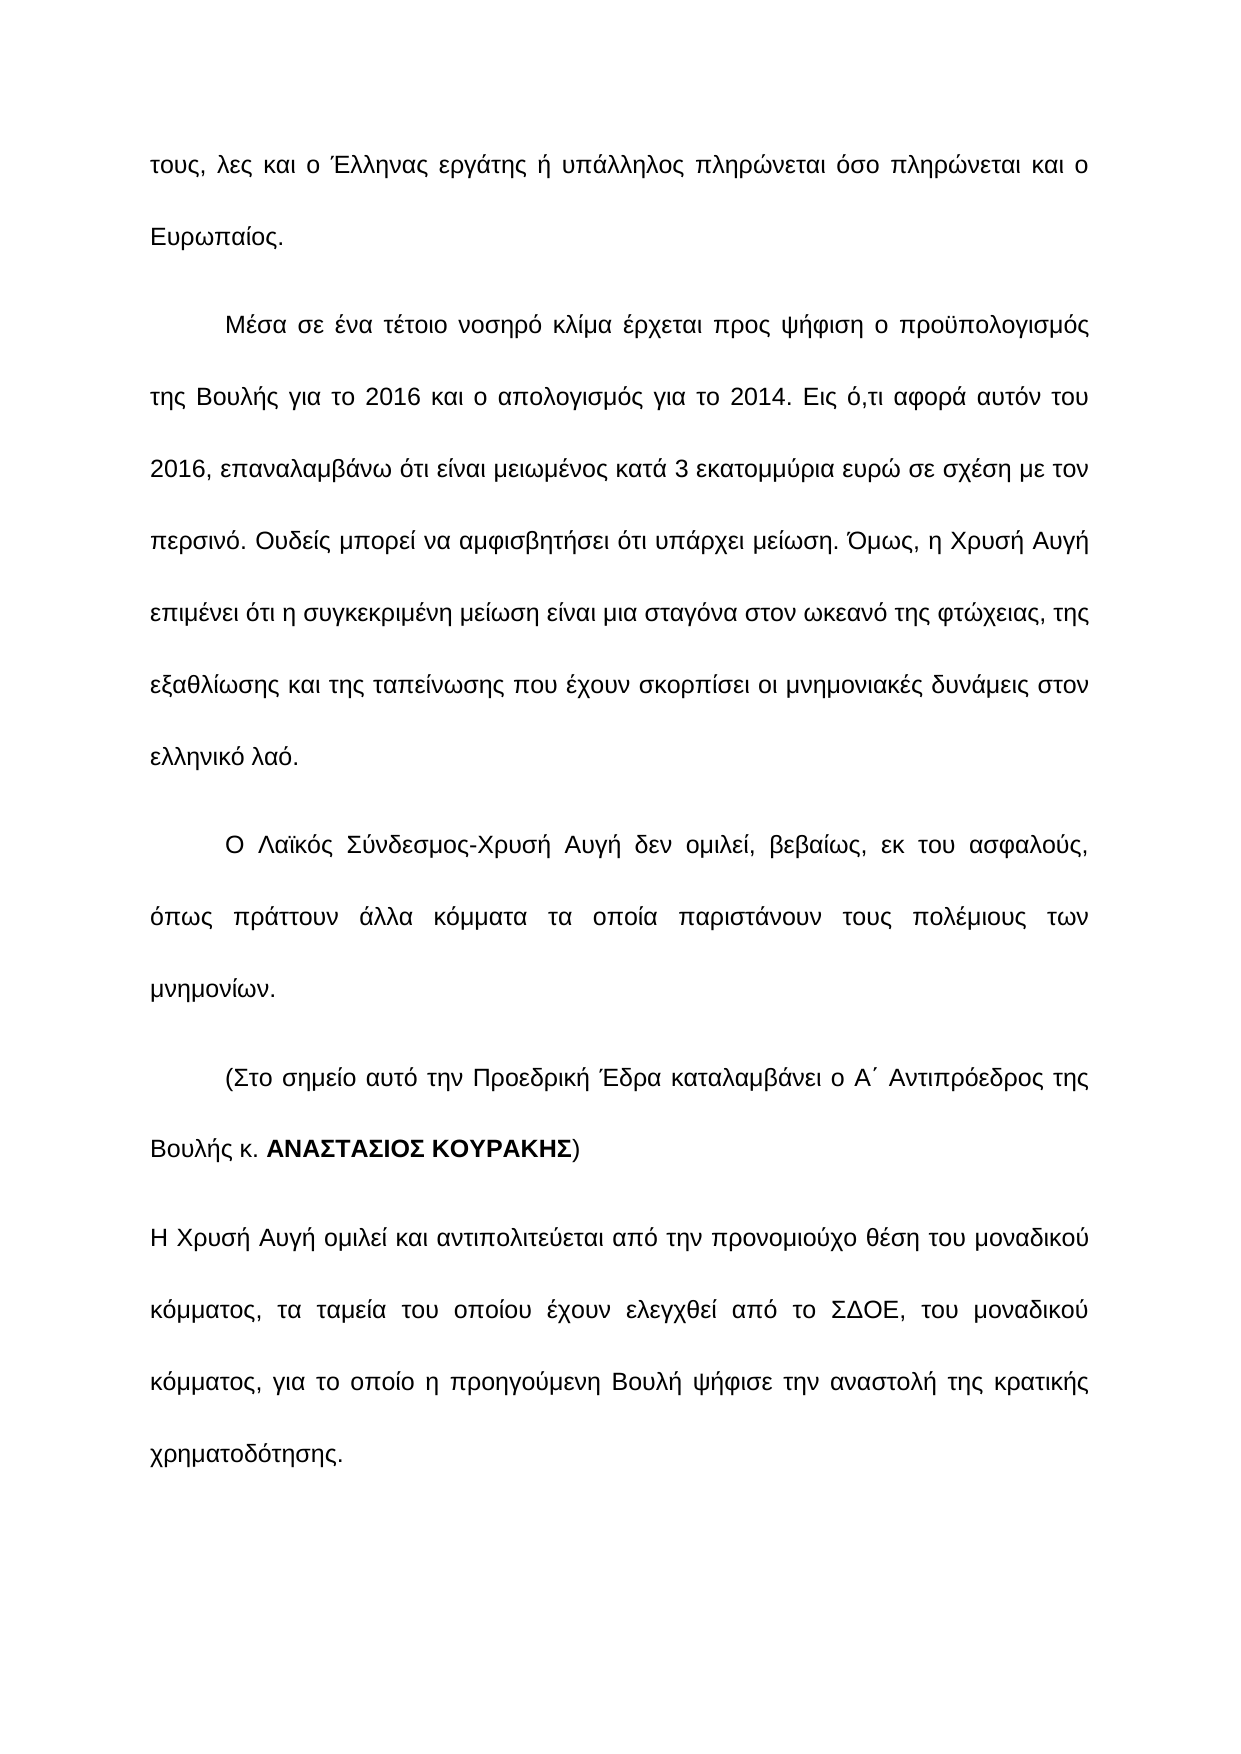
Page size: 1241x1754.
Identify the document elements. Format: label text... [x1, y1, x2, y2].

text Ο Λαϊκός Σύνδεσμος-Χρυσή Αυγή δεν ομιλεί, βεβαίως, εκ του ασφαλούς, όπως πράττουν άλλα κόμματα τα οποία παριστάνουν τους πολέμιους των μνημονίων. [150, 830, 1090, 1003]
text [150, 150, 1090, 251]
text Η Χρυσή Αυγή ομιλεί και αντιπολιτεύεται από την προνομιούχο θέση του μοναδικού κόμματος, τα ταμεία του οποίου έχουν ελεγχθεί από το ΣΔΟΕ, του μοναδικού κόμματος, για το οποίο η προηγούμενη Βουλή ψήφισε την αναστολή της κρατικής χρηματοδότησης. [150, 1223, 1090, 1467]
text (Στο σημείο αυτό την Προεδρική Έδρα καταλαμβάνει ο Α΄ Αντιπρόεδρος της Βουλής κ. ΑΝΑΣΤΑΣΙΟΣ ΚΟΥΡΑΚΗΣ) [150, 1062, 1090, 1163]
text Μέσα σε ένα τέτοιο νοσηρό κλίμα έρχεται προς ψήφιση ο προϋπολογισμός της Βουλής για το 2016 και ο απολογισμός για το 2014. Εις ό,τι αφορά αυτόν του 2016, επαναλαμβάνω ότι είναι μειωμένος κατά 3 εκατομμύρια ευρώ σε σχέση με τον περσινό. Ουδείς μπορεί να αμφισβητήσει ότι υπάρχει μείωση. Όμως, η Χρυσή Αυγή επιμένει ότι η συγκεκριμένη μείωση είναι μια σταγόνα στον ωκεανό της φτώχειας, της εξαθλίωσης και της ταπείνωσης που έχουν σκορπίσει οι μνημονιακές δυνάμεις στον ελληνικό λαό. [150, 310, 1090, 770]
